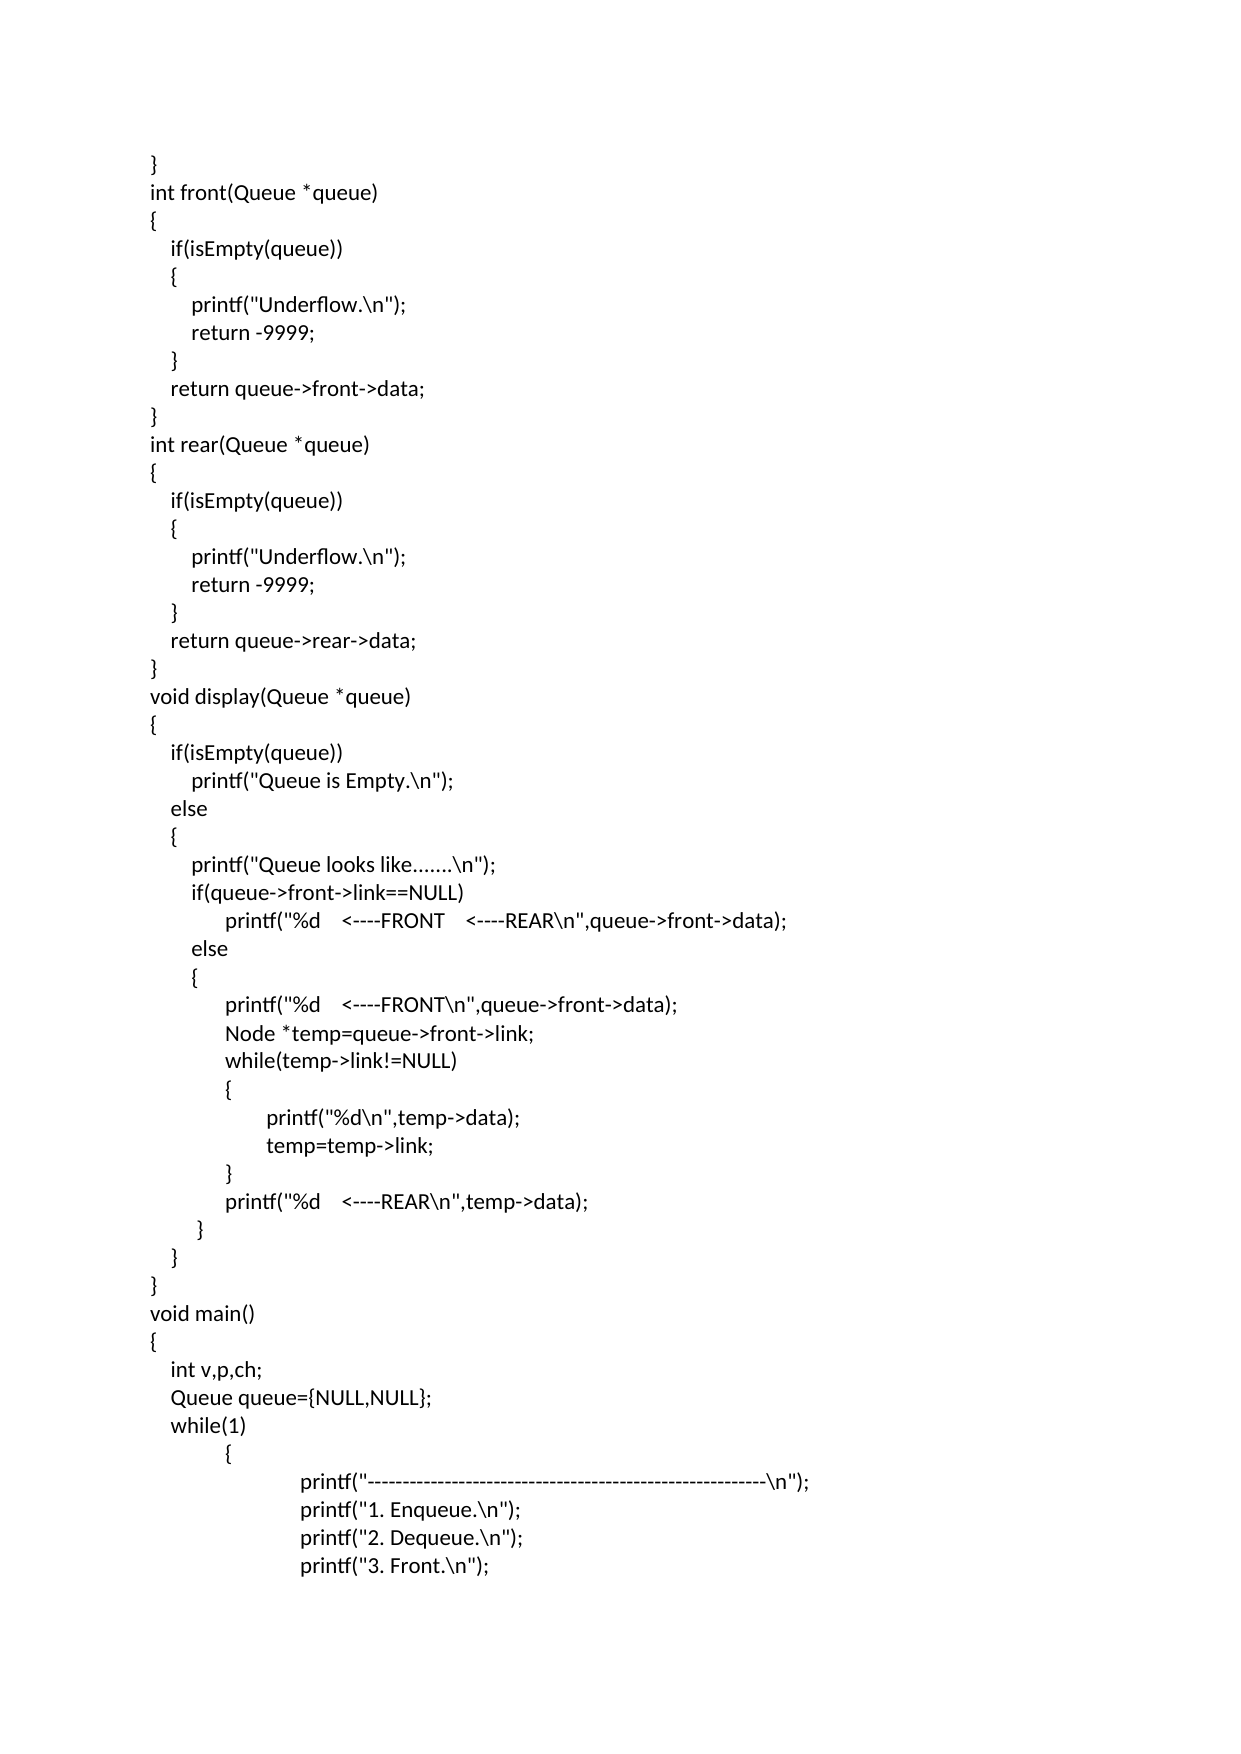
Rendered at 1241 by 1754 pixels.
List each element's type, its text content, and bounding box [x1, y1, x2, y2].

text printf("%d <----FRONT <----REAR\n",queue->front->data); [150, 907, 1090, 934]
text { [150, 514, 1090, 542]
text if(isEmpty(queue)) [150, 738, 1090, 766]
text } [150, 654, 1090, 682]
text { [150, 710, 1090, 738]
text { [150, 1327, 1090, 1355]
text { [150, 458, 1090, 486]
text printf("%d\n",temp->data); [150, 1103, 1090, 1131]
text void main() [150, 1299, 1090, 1327]
text { [150, 963, 1090, 991]
text } [150, 1271, 1090, 1299]
text printf("Queue is Empty.\n"); [150, 766, 1090, 794]
text } [150, 598, 1090, 626]
text else [150, 934, 1090, 963]
text Node *temp=queue->front->link; [150, 1019, 1090, 1047]
text int v,p,ch; [150, 1355, 1090, 1383]
text if(isEmpty(queue)) [150, 234, 1090, 262]
text } [150, 346, 1090, 374]
text temp=temp->link; [150, 1131, 1090, 1159]
text { [150, 206, 1090, 234]
text void display(Queue *queue) [150, 682, 1090, 710]
text printf("3. Front.\n"); [150, 1551, 1090, 1579]
text printf("%d <----FRONT\n",queue->front->data); [150, 991, 1090, 1019]
text { [150, 262, 1090, 290]
text Queue queue={NULL,NULL}; [150, 1383, 1090, 1411]
text printf("%d <----REAR\n",temp->data); [150, 1187, 1090, 1215]
text return queue->front->data; [150, 374, 1090, 402]
text return -9999; [150, 318, 1090, 346]
text printf("Queue looks like.......\n"); [150, 851, 1090, 878]
text int rear(Queue *queue) [150, 430, 1090, 458]
text if(isEmpty(queue)) [150, 486, 1090, 514]
text } [150, 1159, 1090, 1187]
text else [150, 794, 1090, 822]
text return -9999; [150, 570, 1090, 598]
text int front(Queue *queue) [150, 178, 1090, 206]
text printf("2. Dequeue.\n"); [150, 1523, 1090, 1551]
text } [150, 1215, 1090, 1243]
text } [150, 150, 1090, 178]
text printf("---------------------------------------------------------\n"); [150, 1467, 1090, 1495]
text { [150, 1075, 1090, 1103]
text printf("1. Enqueue.\n"); [150, 1495, 1090, 1523]
text printf("Underflow.\n"); [150, 542, 1090, 570]
text { [150, 1439, 1090, 1467]
text if(queue->front->link==NULL) [150, 878, 1090, 907]
text return queue->rear->data; [150, 626, 1090, 654]
text while(1) [150, 1411, 1090, 1439]
text } [150, 402, 1090, 430]
text printf("Underflow.\n"); [150, 290, 1090, 318]
text { [150, 822, 1090, 851]
text } [150, 1243, 1090, 1271]
text while(temp->link!=NULL) [150, 1047, 1090, 1075]
